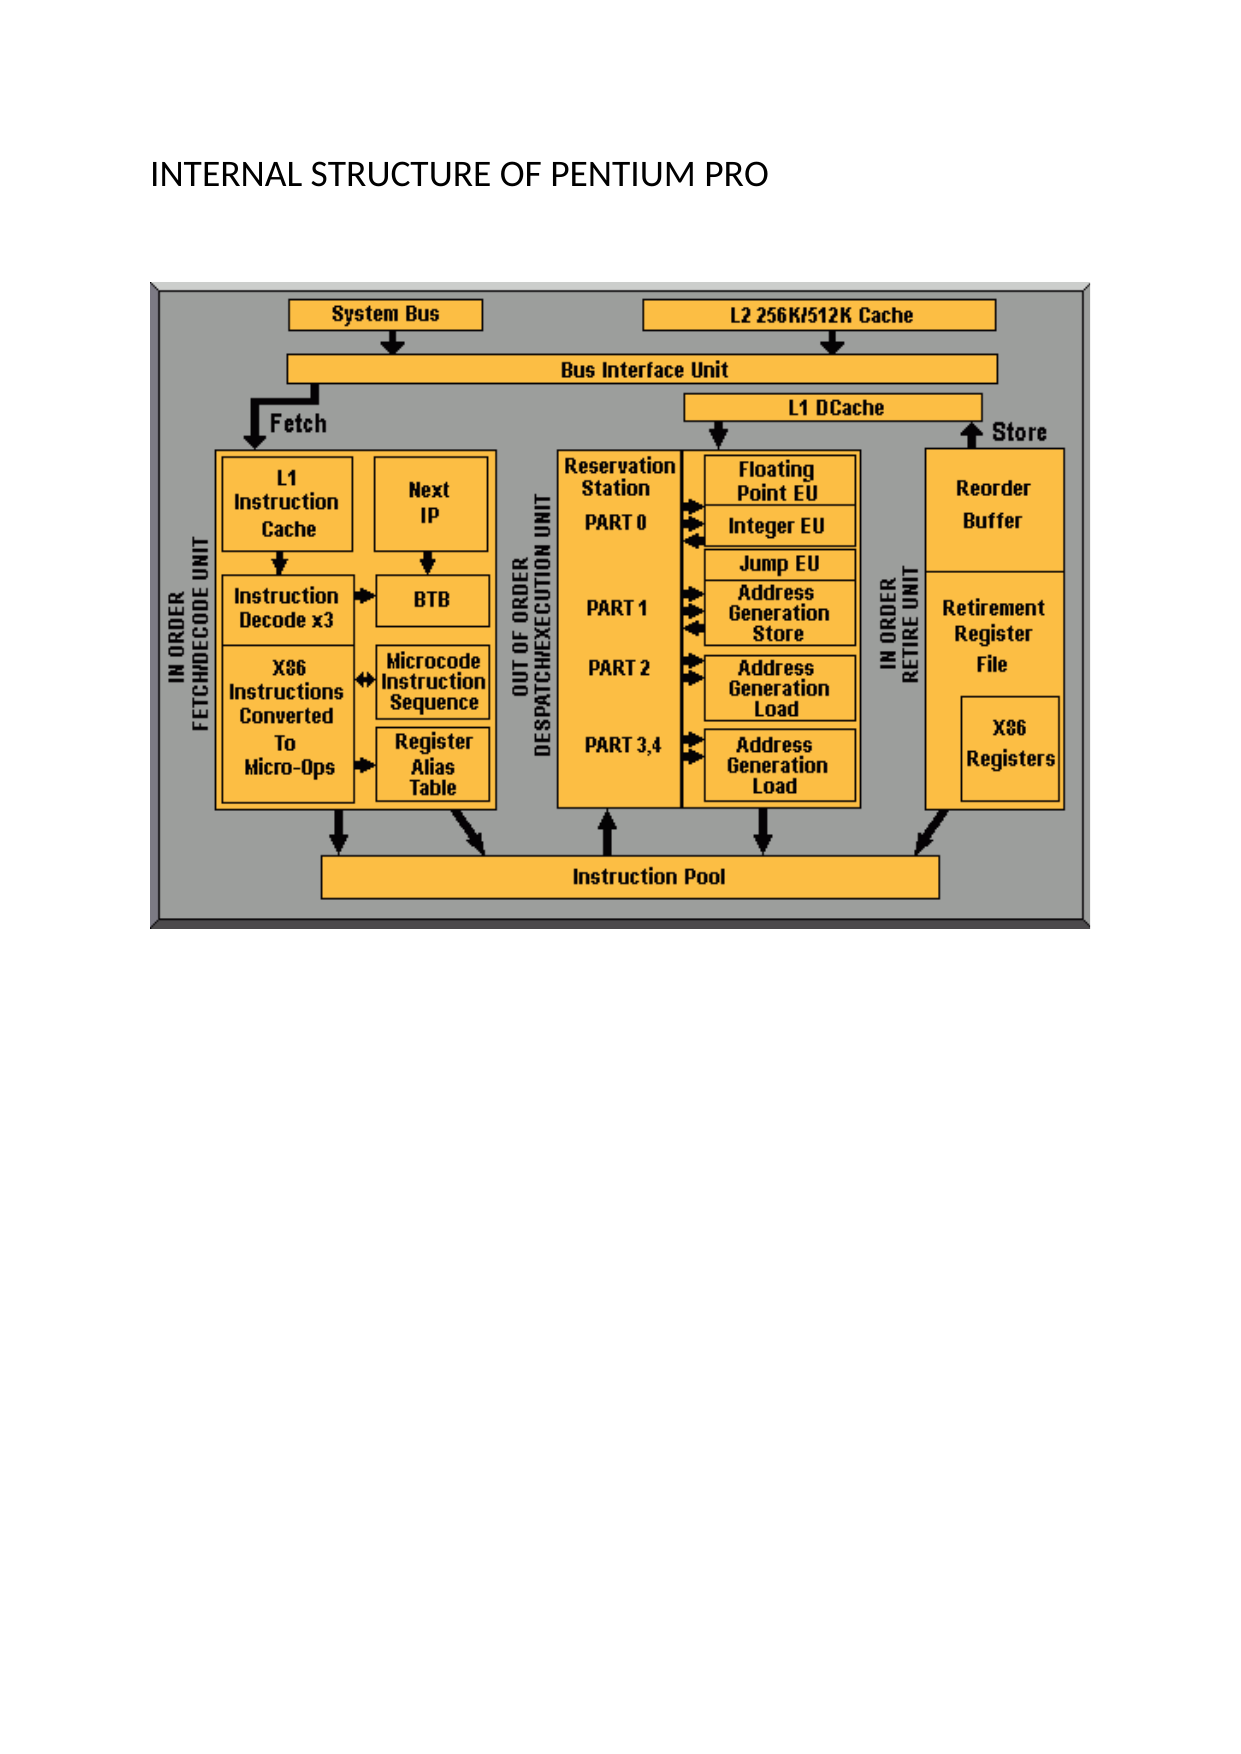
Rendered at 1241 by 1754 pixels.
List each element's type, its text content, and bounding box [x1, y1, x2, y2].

text INTERNAL STRUCTURE OF PENTIUM PRO [150, 150, 1090, 196]
picture [150, 282, 1091, 929]
